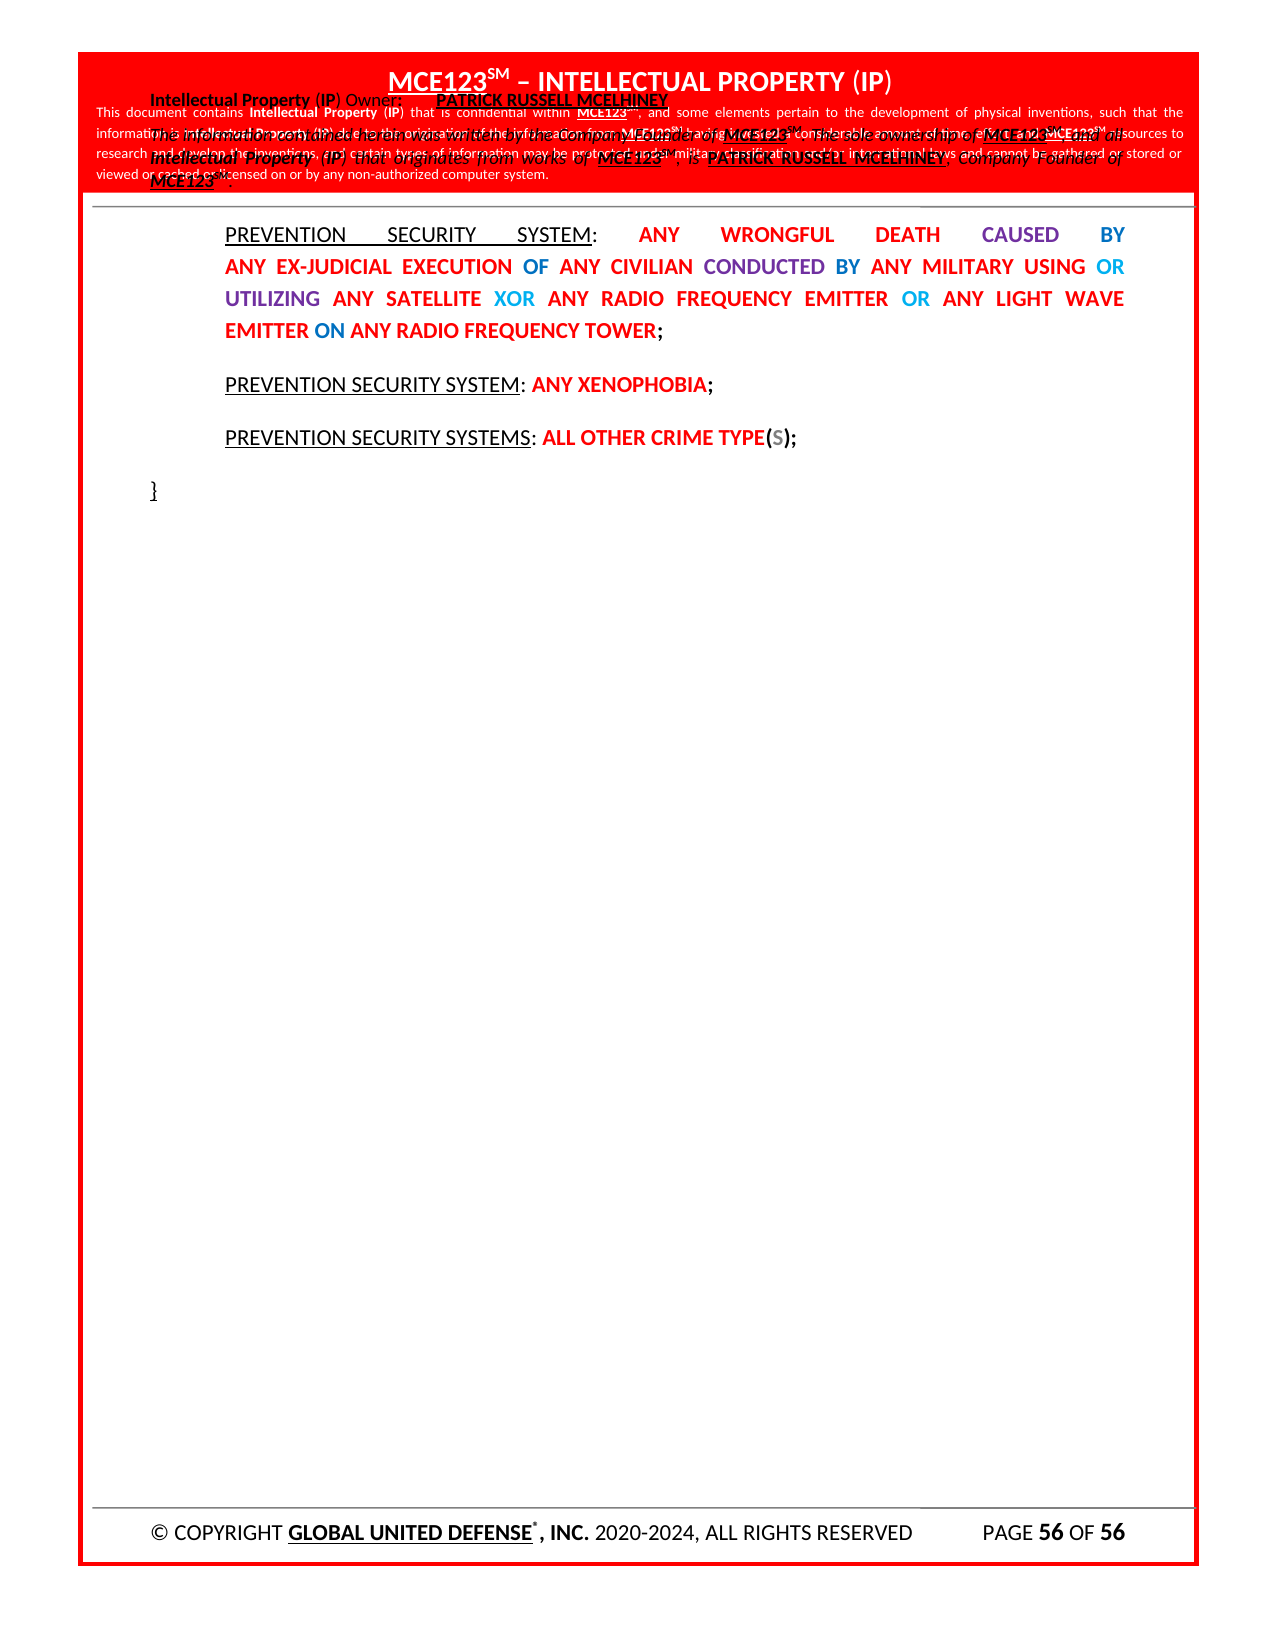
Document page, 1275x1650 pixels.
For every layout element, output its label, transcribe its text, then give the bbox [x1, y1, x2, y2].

text PREVENTION SECURITY SYSTEMS: ALL OTHER CRIME TYPE(S); [187, 423, 1125, 451]
text } [150, 476, 1125, 504]
text PREVENTION SECURITY SYSTEM: ANY WRONGFUL DEATH CAUSED BY ANY EX-JUDICIAL EXECUTION OF ANY CIVILIAN CONDUCTED BY ANY MILITARY USING OR UTILIZING ANY SATELLITE XOR ANY RADIO FREQUENCY EMITTER OR ANY LIGHT WAVE EMITTER ON ANY RADIO FREQUENCY TOWER; [225, 220, 1125, 345]
text PREVENTION SECURITY SYSTEM: ANY XENOPHOBIA; [225, 370, 1125, 398]
